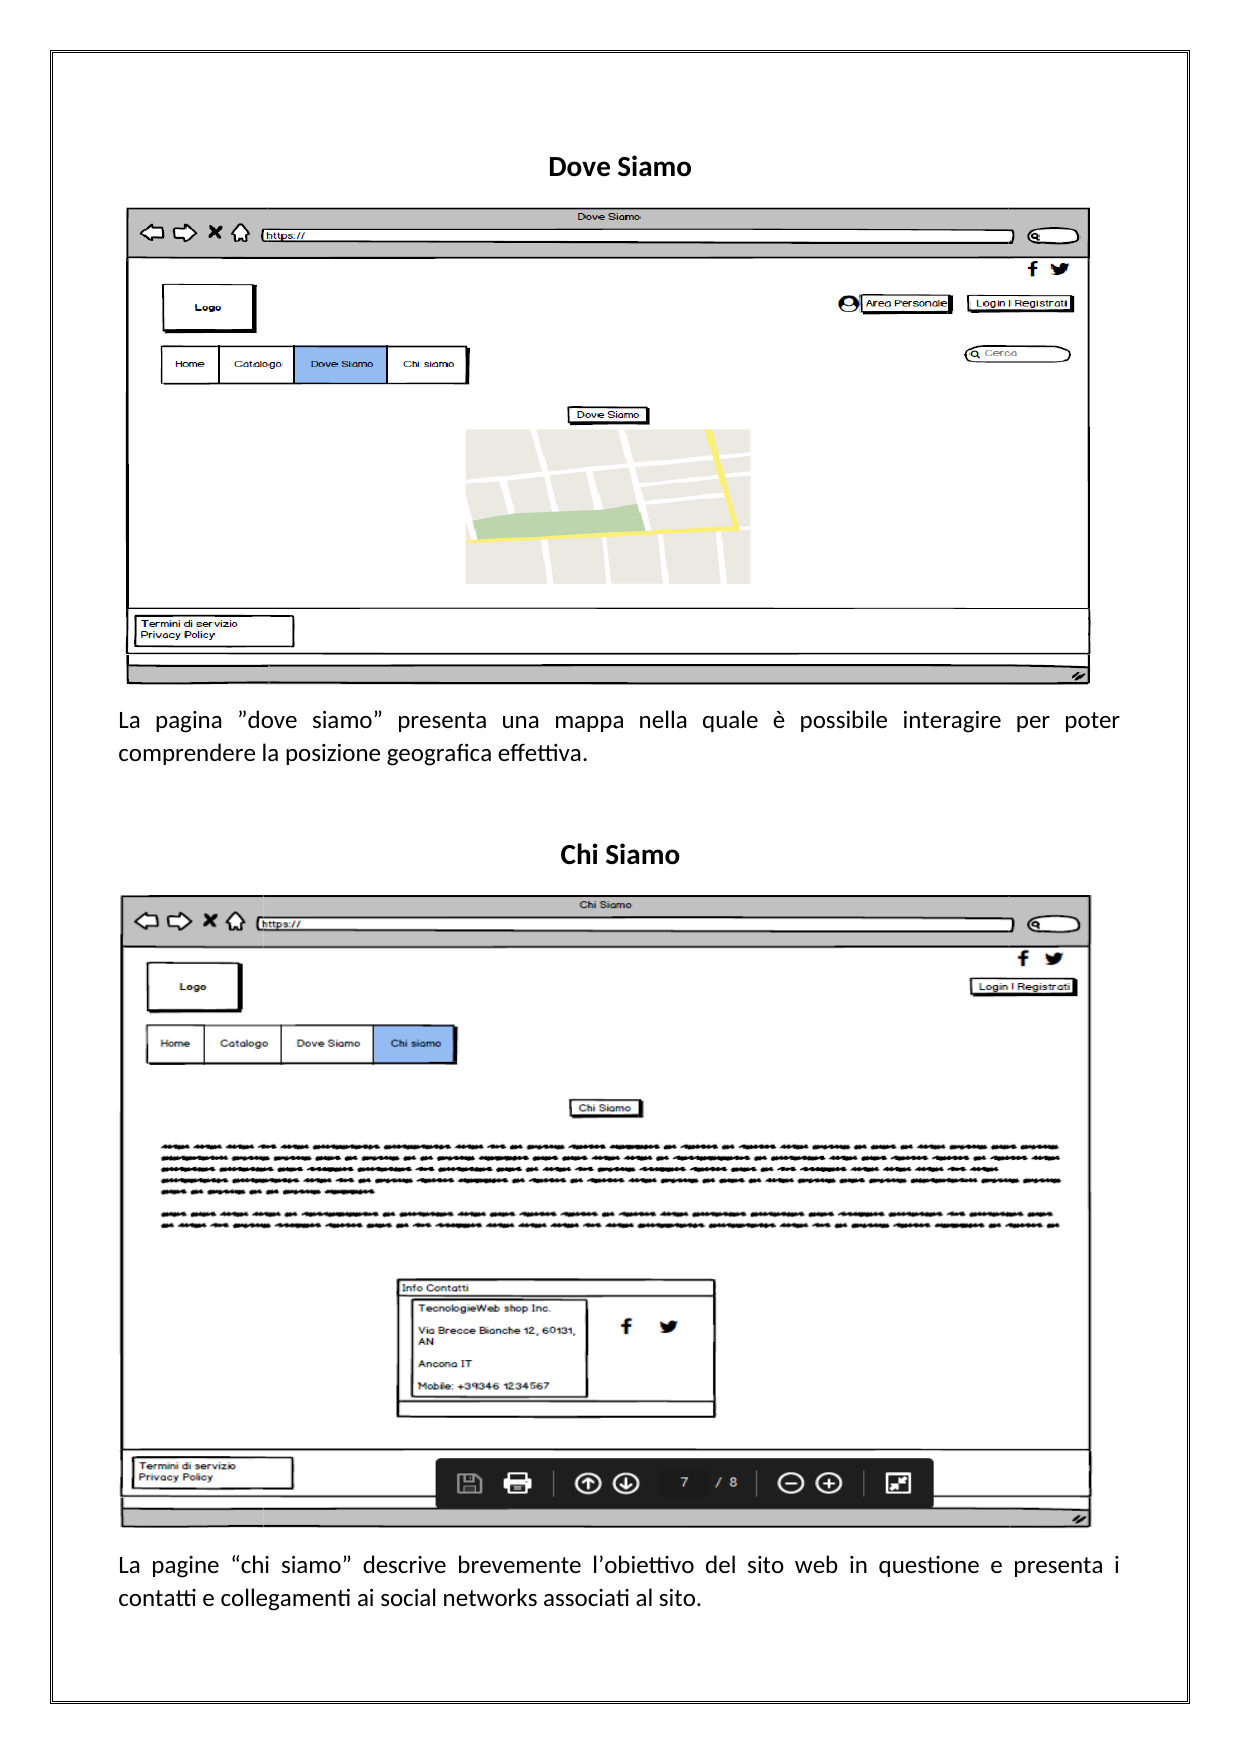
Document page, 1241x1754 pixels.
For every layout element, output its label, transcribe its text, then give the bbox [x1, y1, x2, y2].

picture [118, 891, 1094, 1531]
text La pagina ”dove siamo” presenta una mappa nella quale è possibile interagire per poter comprendere la posizione geografica effettiva. [118, 704, 1122, 768]
text Chi Siamo [118, 836, 1122, 872]
picture [118, 202, 1094, 686]
text La pagine “chi siamo” descrive brevemente l’obiettivo del sito web in questione e presenta i contatti e collegamenti ai social networks associati al sito. [118, 1549, 1122, 1612]
text Dove Siamo [118, 148, 1122, 183]
